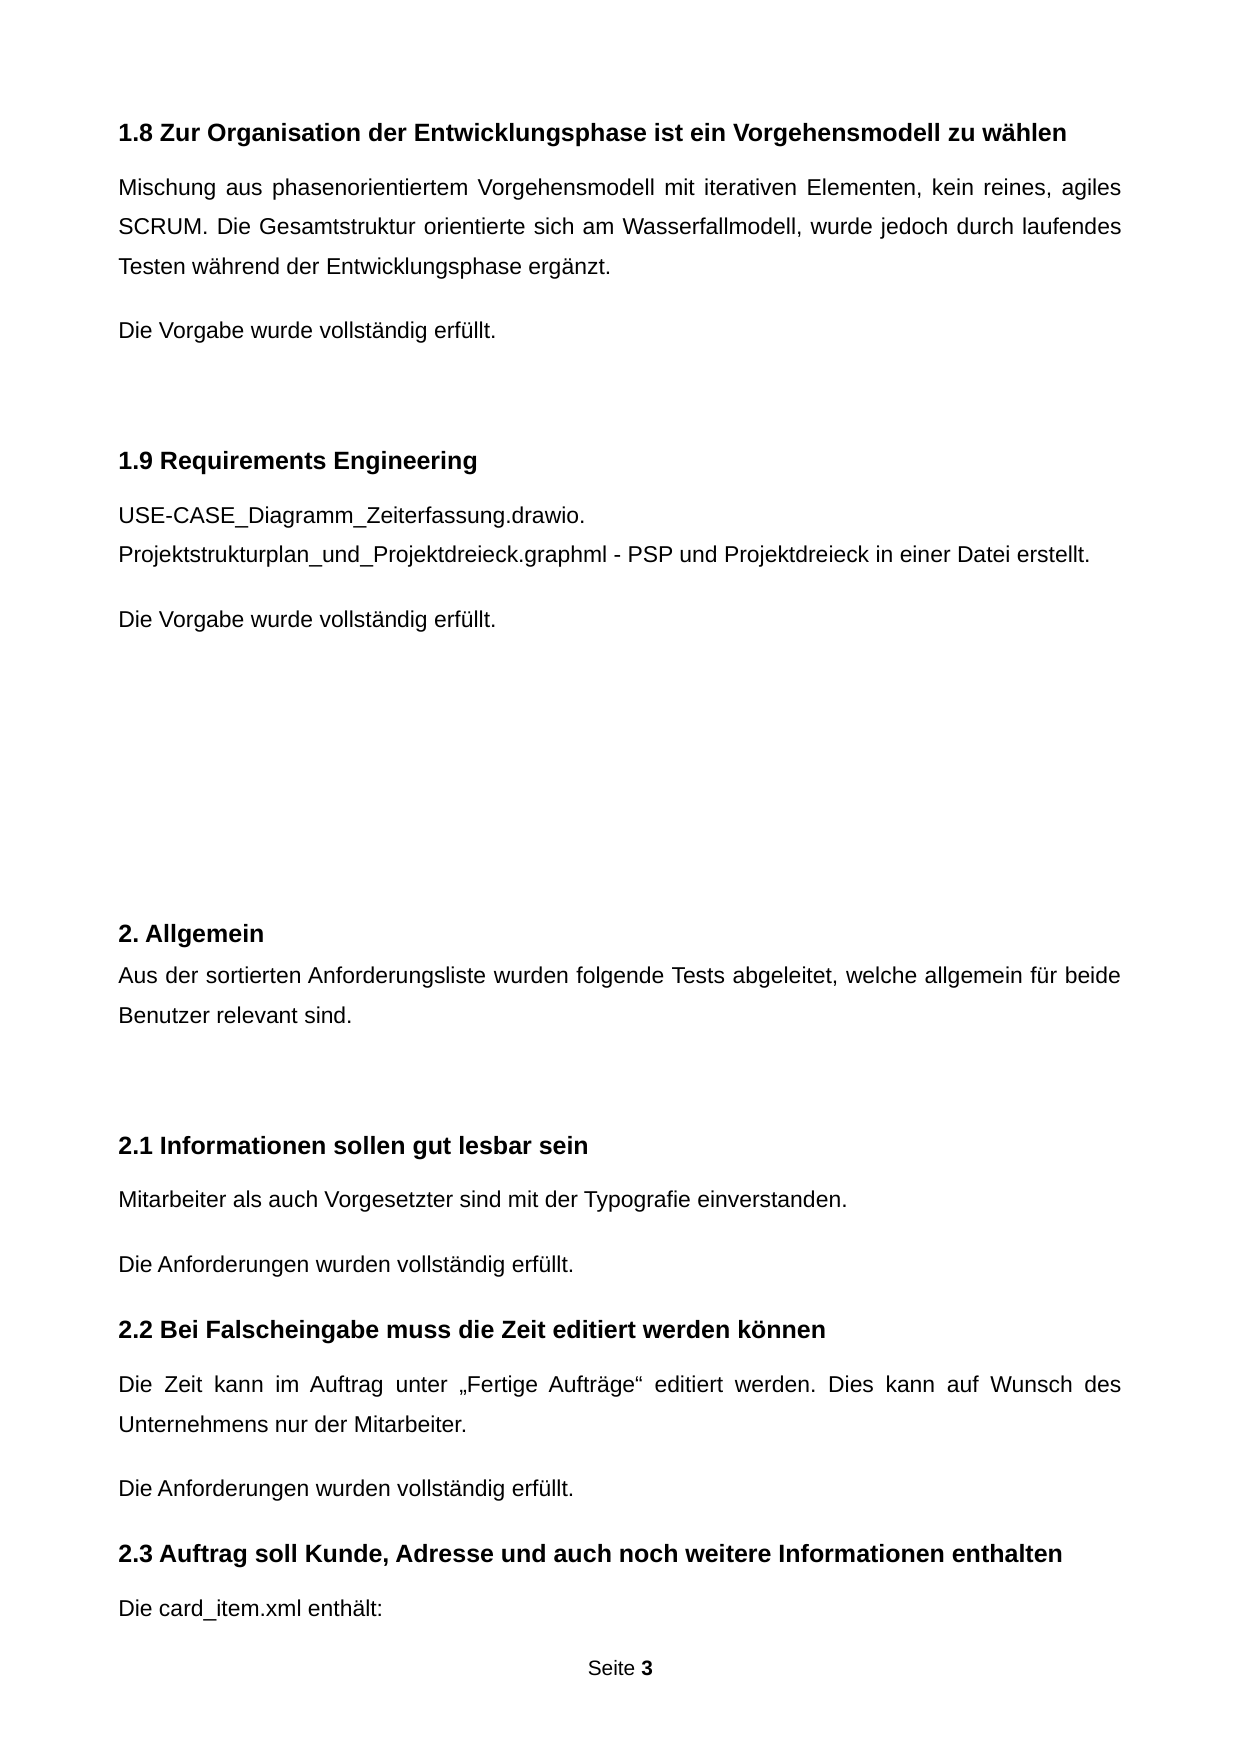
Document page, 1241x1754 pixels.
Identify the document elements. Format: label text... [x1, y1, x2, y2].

text Aus der sortierten Anforderungsliste wurden folgende Tests abgeleitet, welche allgemein für beide Benutzer relevant sind. [118, 962, 1122, 1028]
text Die card_item.xml enthält: [118, 1595, 1122, 1621]
text Die Vorgabe wurde vollständig erfüllt. [118, 317, 1122, 343]
subtitle 2.2 Bei Falscheingabe muss die Zeit editiert werden können [118, 1315, 1122, 1344]
subtitle 2.3 Auftrag soll Kunde, Adresse und auch noch weitere Informationen enthalten [118, 1539, 1122, 1568]
text Die Zeit kann im Auftrag unter „Fertige Aufträge“ editiert werden. Dies kann auf Wunsch des Unternehmens nur der Mitarbeiter. [118, 1371, 1122, 1437]
text Die Anforderungen wurden vollständig erfüllt. [118, 1475, 1122, 1501]
subtitle 2. Allgemein [118, 919, 1122, 948]
text USE-CASE_Diagramm_Zeiterfassung.drawio. Projektstrukturplan_und_Projektdreieck.graphml - PSP und Projektdreieck in einer Datei erstellt. [118, 502, 1122, 568]
text Mischung aus phasenorientiertem Vorgehensmodell mit iterativen Elementen, kein reines, agiles SCRUM. Die Gesamtstruktur orientierte sich am Wasserfallmodell, wurde jedoch durch laufendes Testen während der Entwicklungsphase ergänzt. [118, 174, 1122, 279]
subtitle 1.9 Requirements Engineering [118, 446, 1122, 475]
text Die Vorgabe wurde vollständig erfüllt. [118, 606, 1122, 632]
text Mitarbeiter als auch Vorgesetzter sind mit der Typografie einverstanden. [118, 1186, 1122, 1213]
subtitle 1.8 Zur Organisation der Entwicklungsphase ist ein Vorgehensmodell zu wählen [118, 118, 1122, 147]
text Die Anforderungen wurden vollständig erfüllt. [118, 1251, 1122, 1277]
subtitle 2.1 Informationen sollen gut lesbar sein [118, 1131, 1122, 1159]
